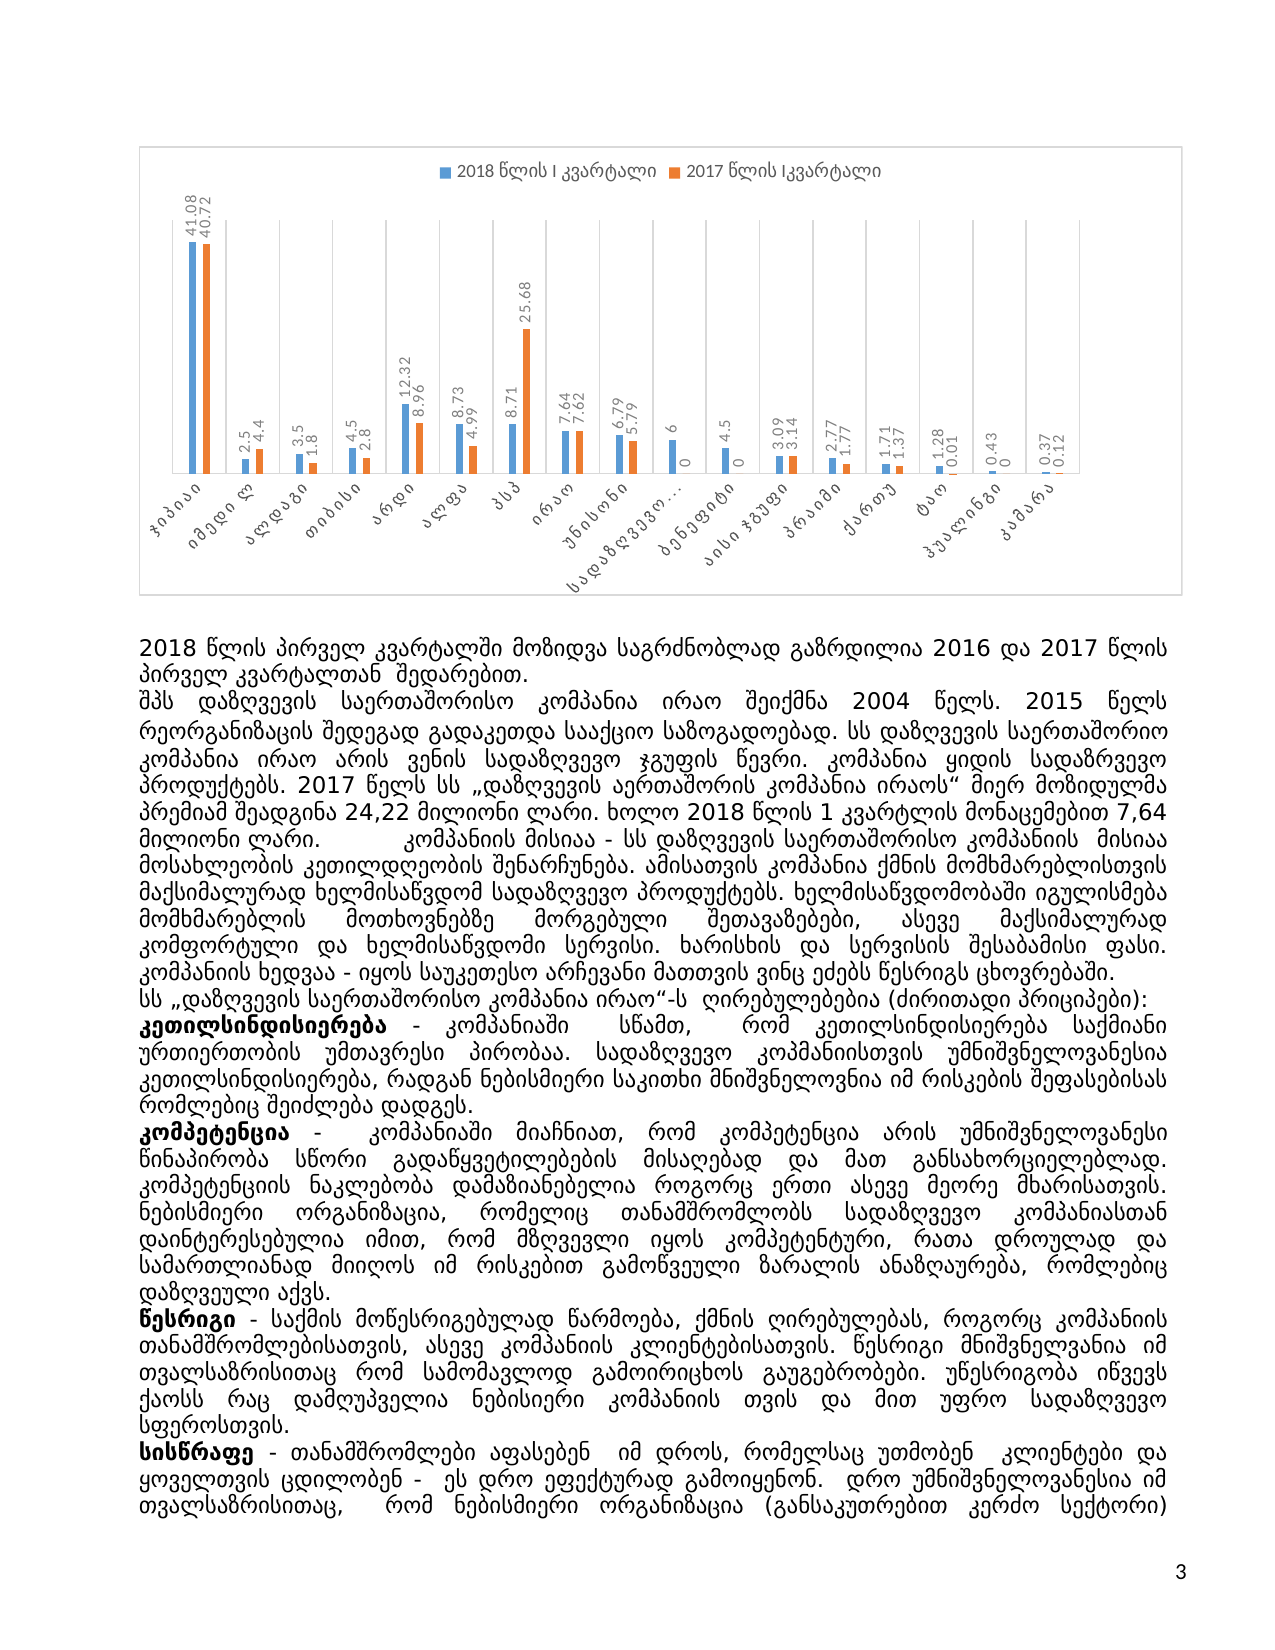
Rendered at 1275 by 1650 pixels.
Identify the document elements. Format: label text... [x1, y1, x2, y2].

text შპს დაზღვევის საერთაშორისო კომპანია ირაო შეიქმნა 2004 წელს. 2015 წელს რეორგანიზაცის შედეგად გადაკეთდა სააქციო საზოგადოებად. სს დაზღვევის საერთაშორიო კომპანია ირაო არის ვენის სადაზღვევო ჯგუფის წევრი. კომპანია ყიდის სადაზრვევო პროდუქტებს. 2017 წელს სს „დაზღვევის აერთაშორის კომპანია ირაოს“ მიერ მოზიდულმა პრემიამ შეადგინა 24,22 მილიონი ლარი. ხოლო 2018 წლის 1 კვარტლის მონაცემებით 7,64 მილიონი ლარი. კომპანიის მისიაა - სს დაზღვევის საერთაშორისო კომპანიის მისიაა მოსახლეობის კეთილდღეობის შენარჩუნება. ამისათვის კომპანია ქმნის მომხმარებლისთვის მაქსიმალურად ხელმისაწვდომ სადაზღვევო პროდუქტებს. ხელმისაწვდომობაში იგულისმება მომხმარებლის მოთხოვნებზე მორგებული შეთავაზებები, ასევე მაქსიმალურად კომფორტული და ხელმისაწვდომი სერვისი. ხარისხის და სერვისის შესაბამისი ფასი. კომპანიის ხედვაა - იყოს საუკეთესო არჩევანი მათთვის ვინც ეძებს წესრიგს ცხოვრებაში. [138, 688, 1169, 986]
text კომპეტენცია - კომპანიაში მიაჩნიათ, რომ კომპეტენცია არის უმნიშვნელოვანესი წინაპირობა სწორი გადაწყვეტილებების მისაღებად და მათ განსახორციელებლად. კომპეტენციის ნაკლებობა დამაზიანებელია როგორც ერთი ასევე მეორე მხარისათვის. ნებისმიერი ორგანიზაცია, რომელიც თანამშრომლობს სადაზღვევო კომპანიასთან დაინტერესებულია იმით, რომ მზღვევლი იყოს კომპეტენტური, რათა დროულად და სამართლიანად მიიღოს იმ რისკებით გამოწვეული ზარალის ანაზღაურება, რომლებიც დაზღვეული აქვს. [138, 1119, 1169, 1306]
text წესრიგი - საქმის მოწესრიგებულად წარმოება, ქმნის ღირებულებას, როგორც კომპანიის თანამშრომლებისათვის, ასევე კომპანიის კლიენტებისათვის. წესრიგი მნიშვნელვანია იმ თვალსაზრისითაც რომ სამომავლოდ გამოირიცხოს გაუგებრობები. უწესრიგობა იწვევს ქაოსს რაც დამღუპველია ნებისიერი კომპანიის თვის და მით უფრო სადაზღვევო სფეროსთვის. [138, 1306, 1169, 1439]
text 2018 წლის პირველ კვარტალში მოზიდვა საგრძნობლად გაზრდილია 2016 და 2017 წლის პირველ კვარტალთან შედარებით. [138, 635, 1169, 688]
text სს „დაზღვევის საერთაშორისო კომპანია ირაო“-ს ღირებულებებია (ძირითადი პრიციპები): [138, 986, 1169, 1013]
text კეთილსინდისიერება - კომპანიაში სწამთ, რომ კეთილსინდისიერება საქმიანი ურთიერთობის უმთავრესი პირობაა. სადაზღვევო კოპმანიისთვის უმნიშვნელოვანესია კეთილსინდისიერება, რადგან ნებისმიერი საკითხი მნიშვნელოვნია იმ რისკების შეფასებისას რომლებიც შეიძლება დადგეს. [138, 1013, 1169, 1119]
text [138, 1439, 1169, 1519]
